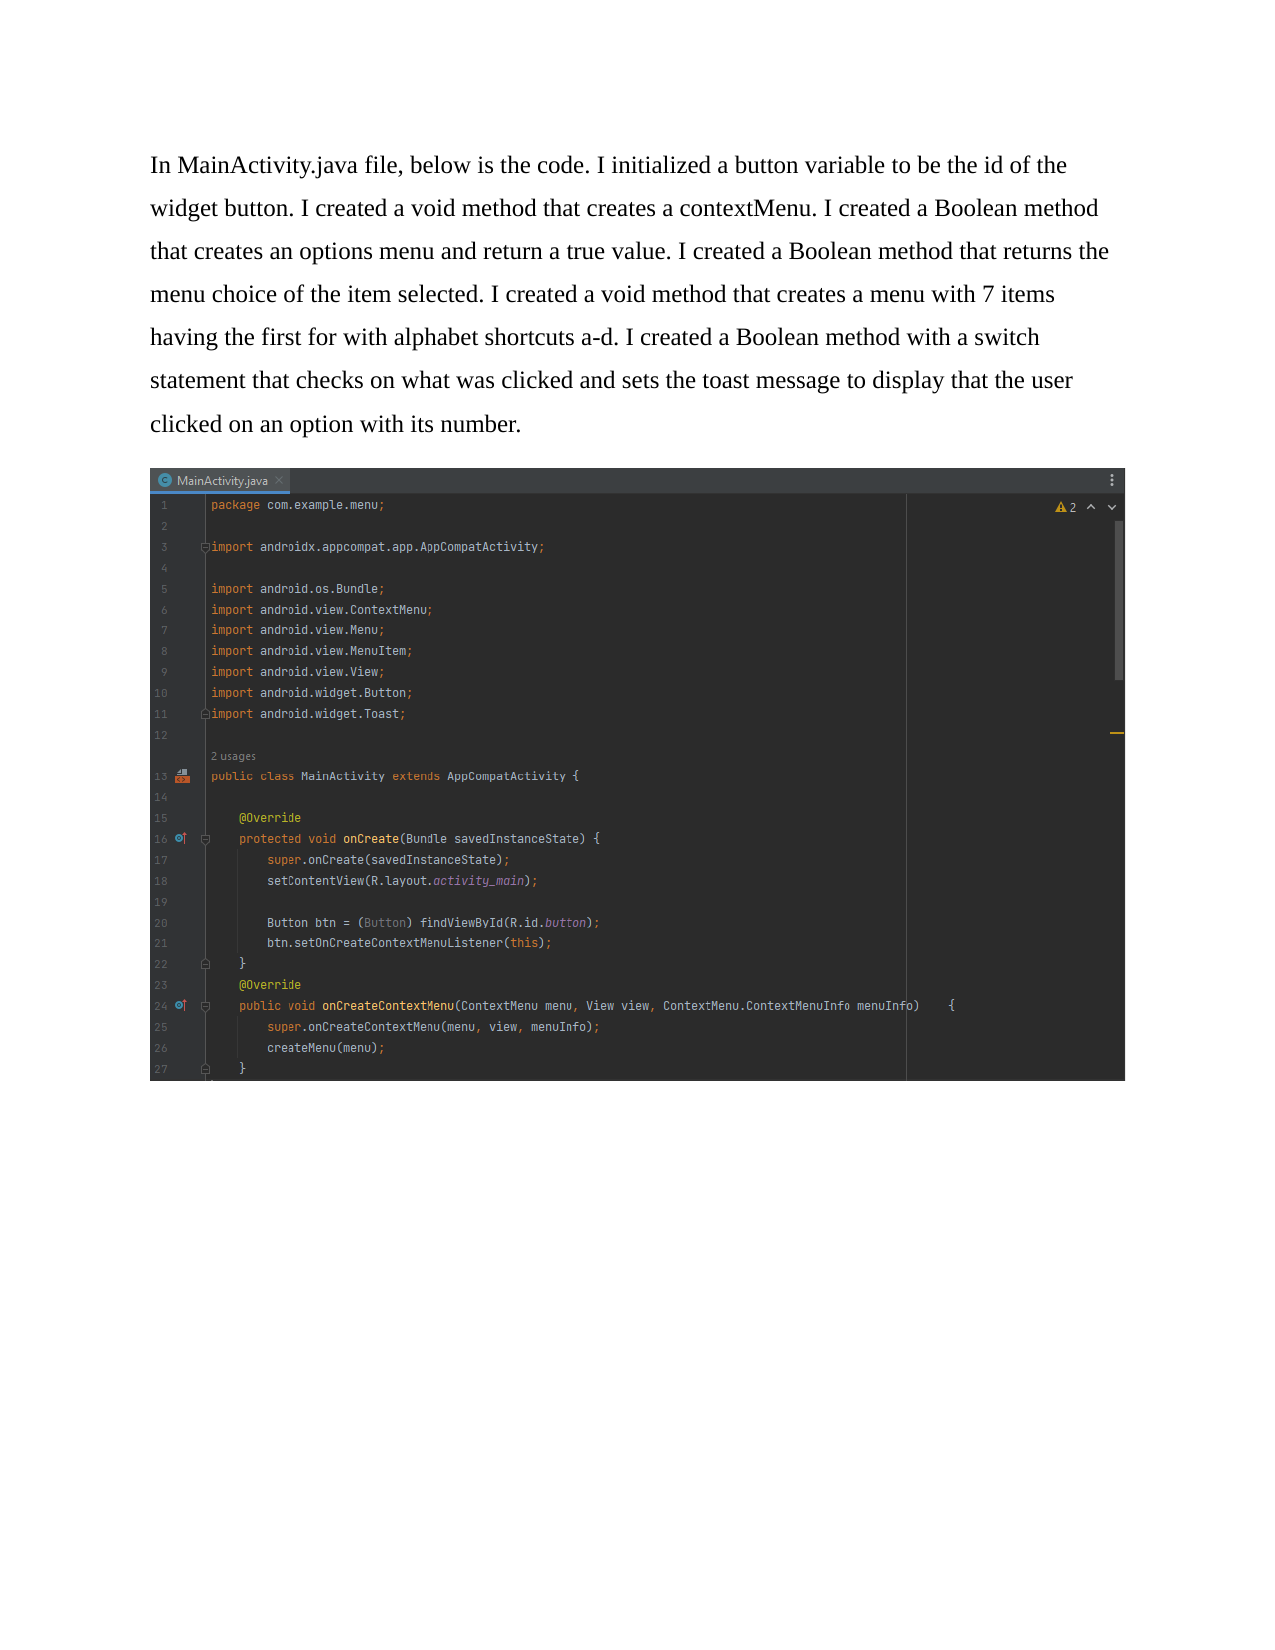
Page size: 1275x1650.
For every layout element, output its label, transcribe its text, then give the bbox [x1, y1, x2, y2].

text In MainActivity.java file, below is the code. I initialized a button variable to be the id of the widget button. I created a void method that creates a contextMenu. I created a Boolean method that creates an options menu and return a true value. I created a Boolean method that returns the menu choice of the item selected. I created a void method that creates a menu with 7 items having the first for with alphabet shortcuts a-d. I created a Boolean method with a switch statement that checks on what was clicked and sets the toast message to display that the user clicked on an option with its number. [150, 150, 1125, 437]
picture [150, 468, 1125, 1081]
